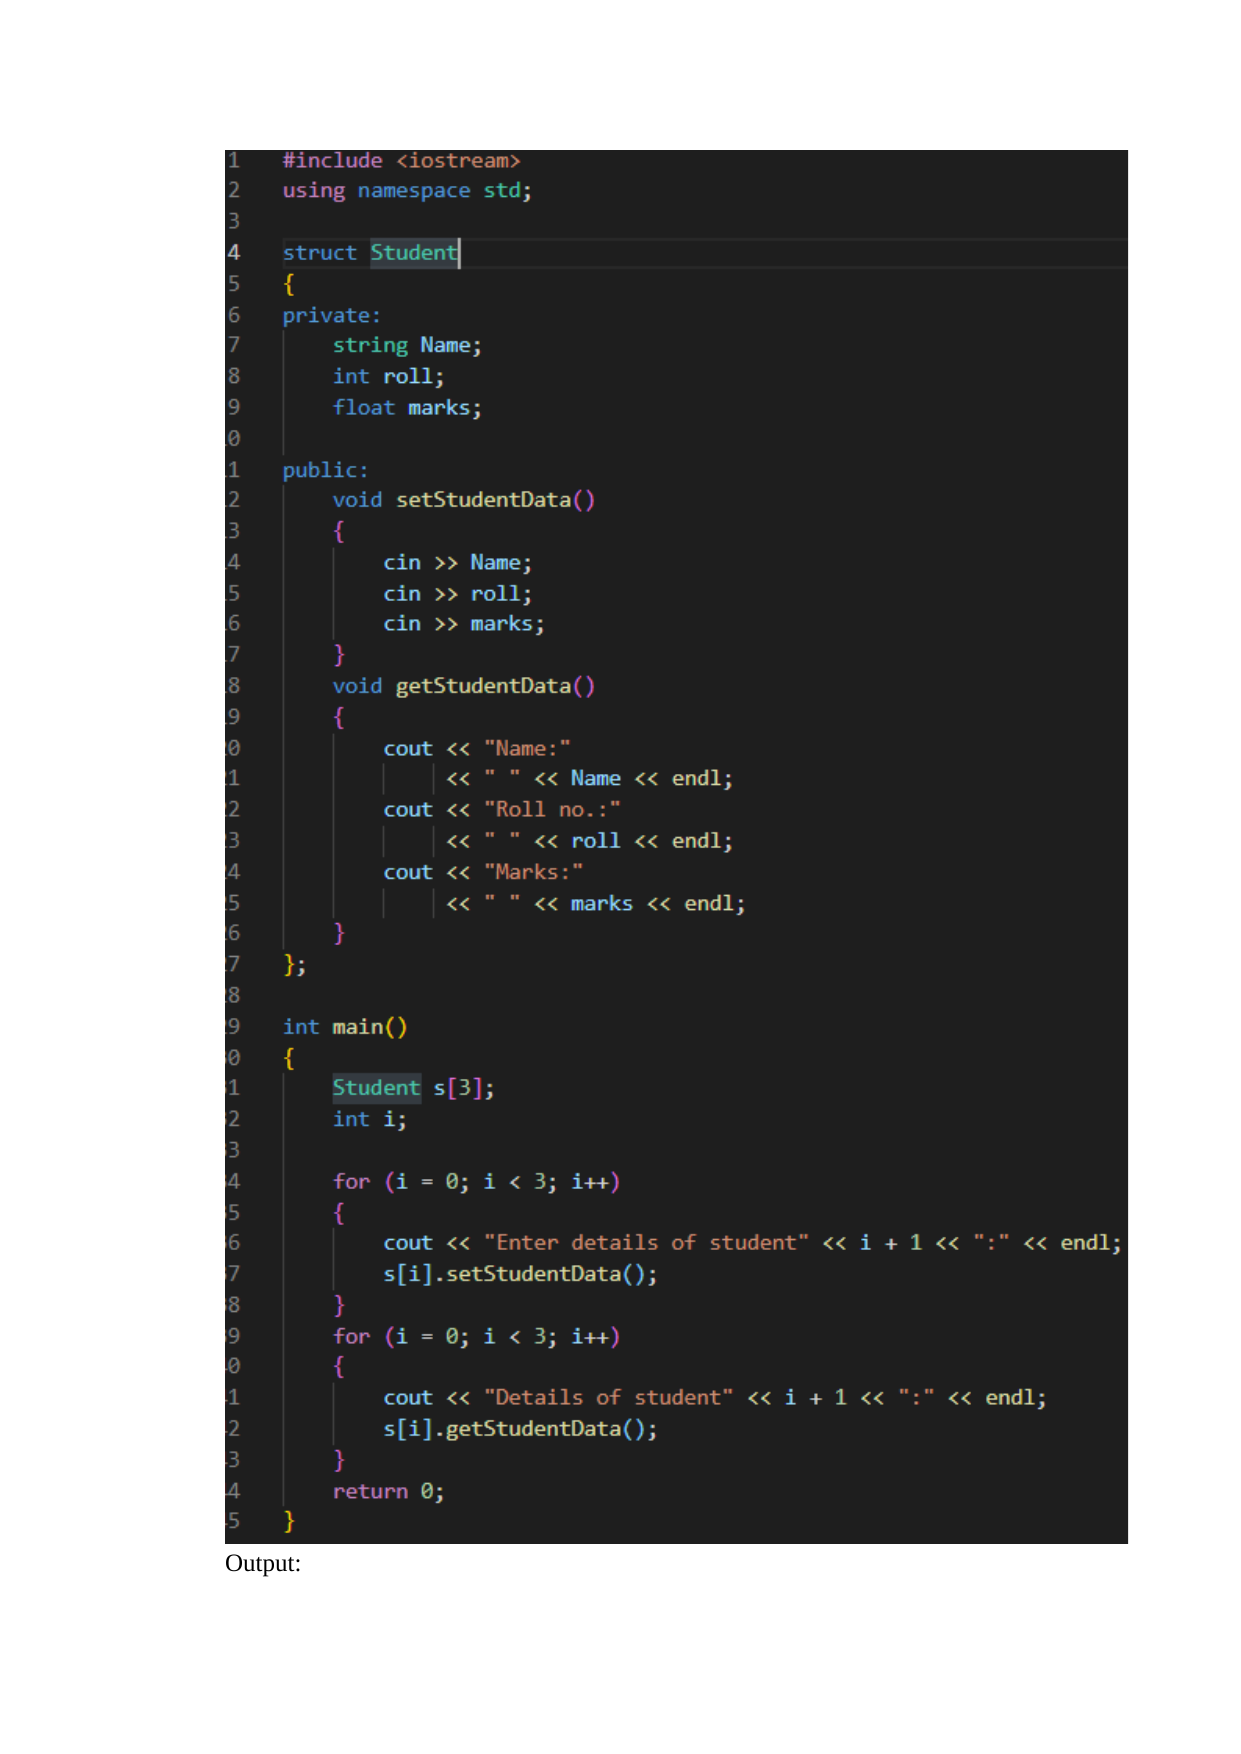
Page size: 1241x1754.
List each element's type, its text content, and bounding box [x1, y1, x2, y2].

picture [225, 150, 1129, 1544]
list Output: [225, 1548, 1090, 1577]
